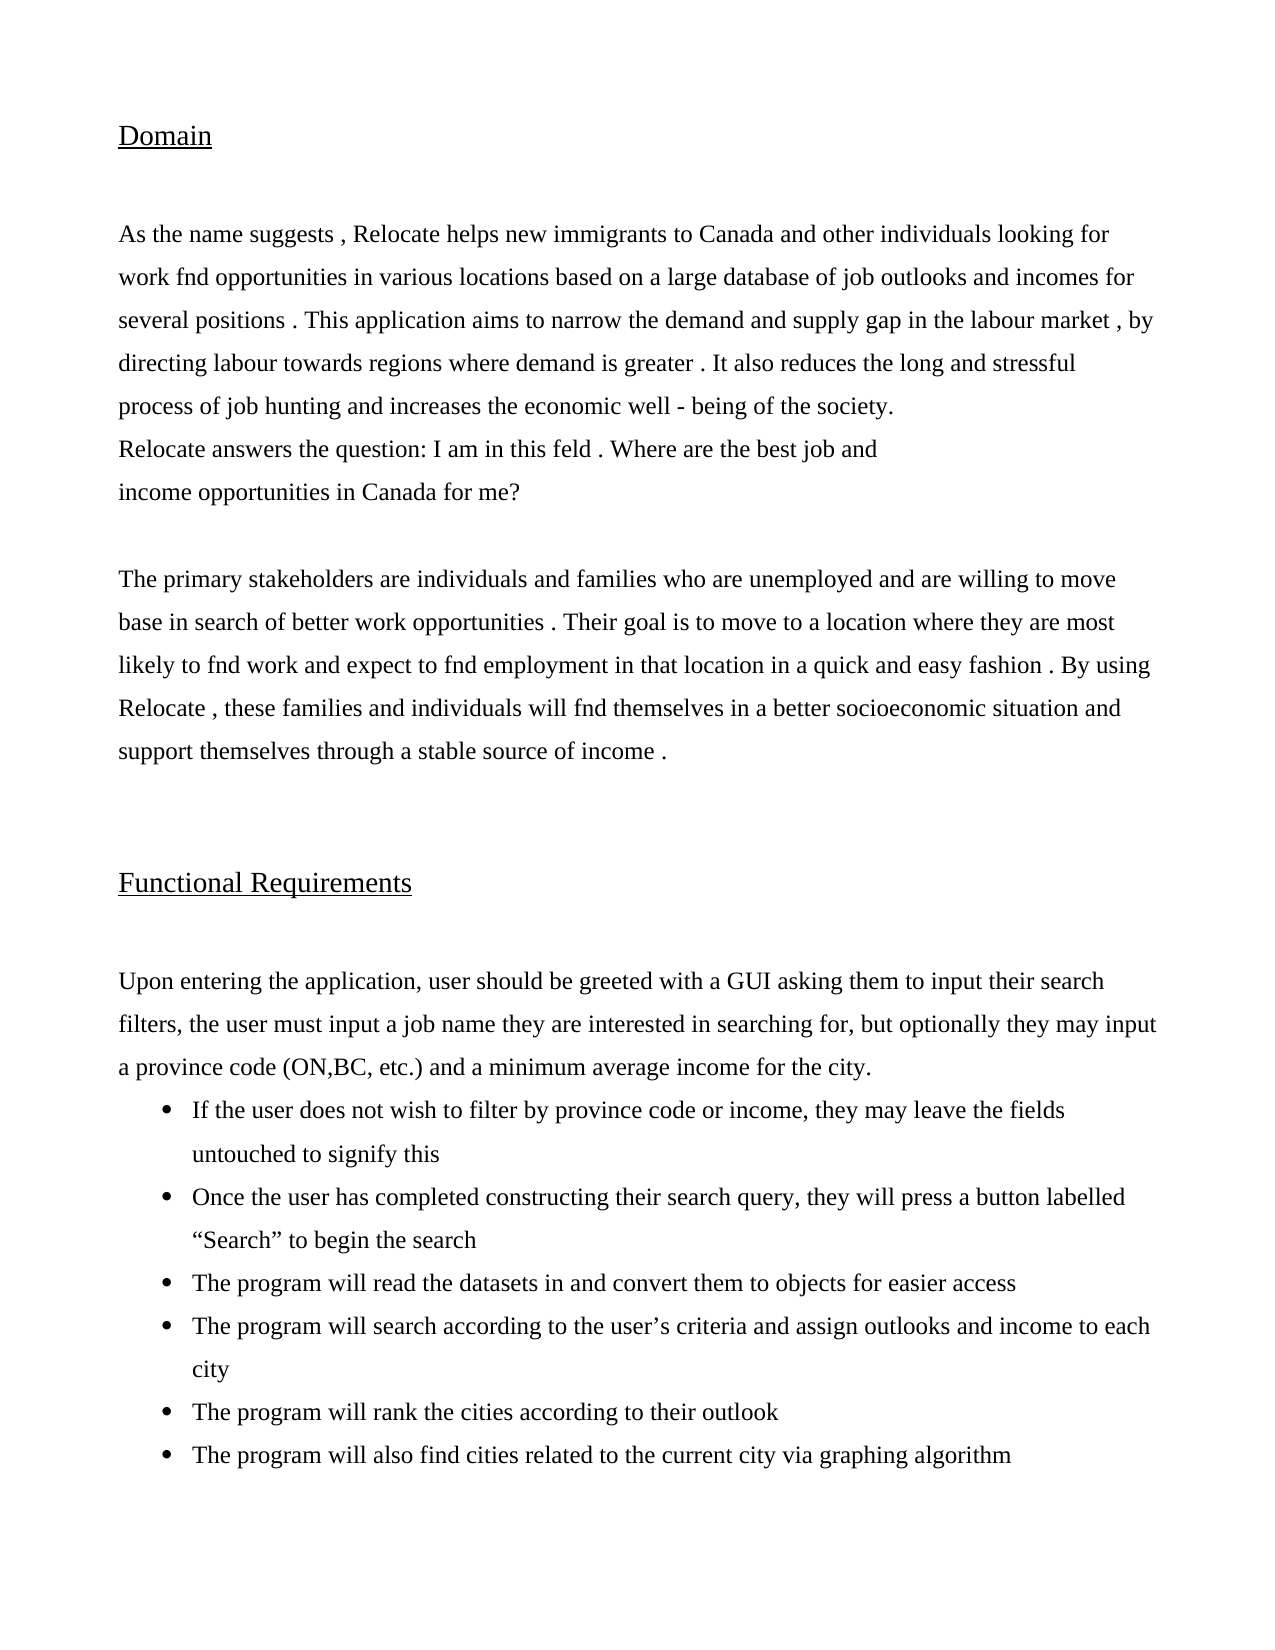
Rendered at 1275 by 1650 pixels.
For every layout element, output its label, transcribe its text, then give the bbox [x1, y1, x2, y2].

text As the name suggests , Relocate helps new immigrants to Canada and other individuals looking for work fnd opportunities in various locations based on a large database of job outlooks and incomes for several positions . This application aims to narrow the demand and supply gap in the labour market , by directing labour towards regions where demand is greater . It also reduces the long and stressful process of job hunting and increases the economic well - being of the society. [118, 219, 1157, 420]
text The primary stakeholders are individuals and families who are unemployed and are willing to move base in search of better work opportunities . Their goal is to move to a location where they are most likely to fnd work and expect to fnd employment in that location in a quick and easy fashion . By using Relocate , these families and individuals will fnd themselves in a better socioeconomic situation and support themselves through a stable source of income . [118, 564, 1157, 765]
text Upon entering the application, user should be greeted with a GUI asking them to input their search filters, the user must input a job name they are interested in searching for, but optionally they may input a province code (ON,BC, etc.) and a minimum average income for the city. [118, 966, 1157, 1081]
list Once the user has completed constructing their search query, they will press a button labelled “Search” to begin the search [162, 1182, 1157, 1254]
list If the user does not wish to filter by province code or income, they may leave the fields untouched to signify this [162, 1096, 1157, 1167]
list The program will read the datasets in and convert them to objects for easier access [162, 1268, 1157, 1297]
text Relocate answers the question: I am in this feld . Where are the best job and [118, 434, 1157, 463]
text income opportunities in Canada for me? [118, 477, 1157, 506]
text Domain [118, 118, 1157, 152]
list The program will also find cities related to the current city via graphing algorithm [162, 1441, 1157, 1469]
text Functional Requirements [118, 866, 1157, 899]
list The program will rank the cities according to their outlook [162, 1397, 1157, 1426]
list The program will search according to the user’s criteria and assign outlooks and income to each city [162, 1311, 1157, 1383]
